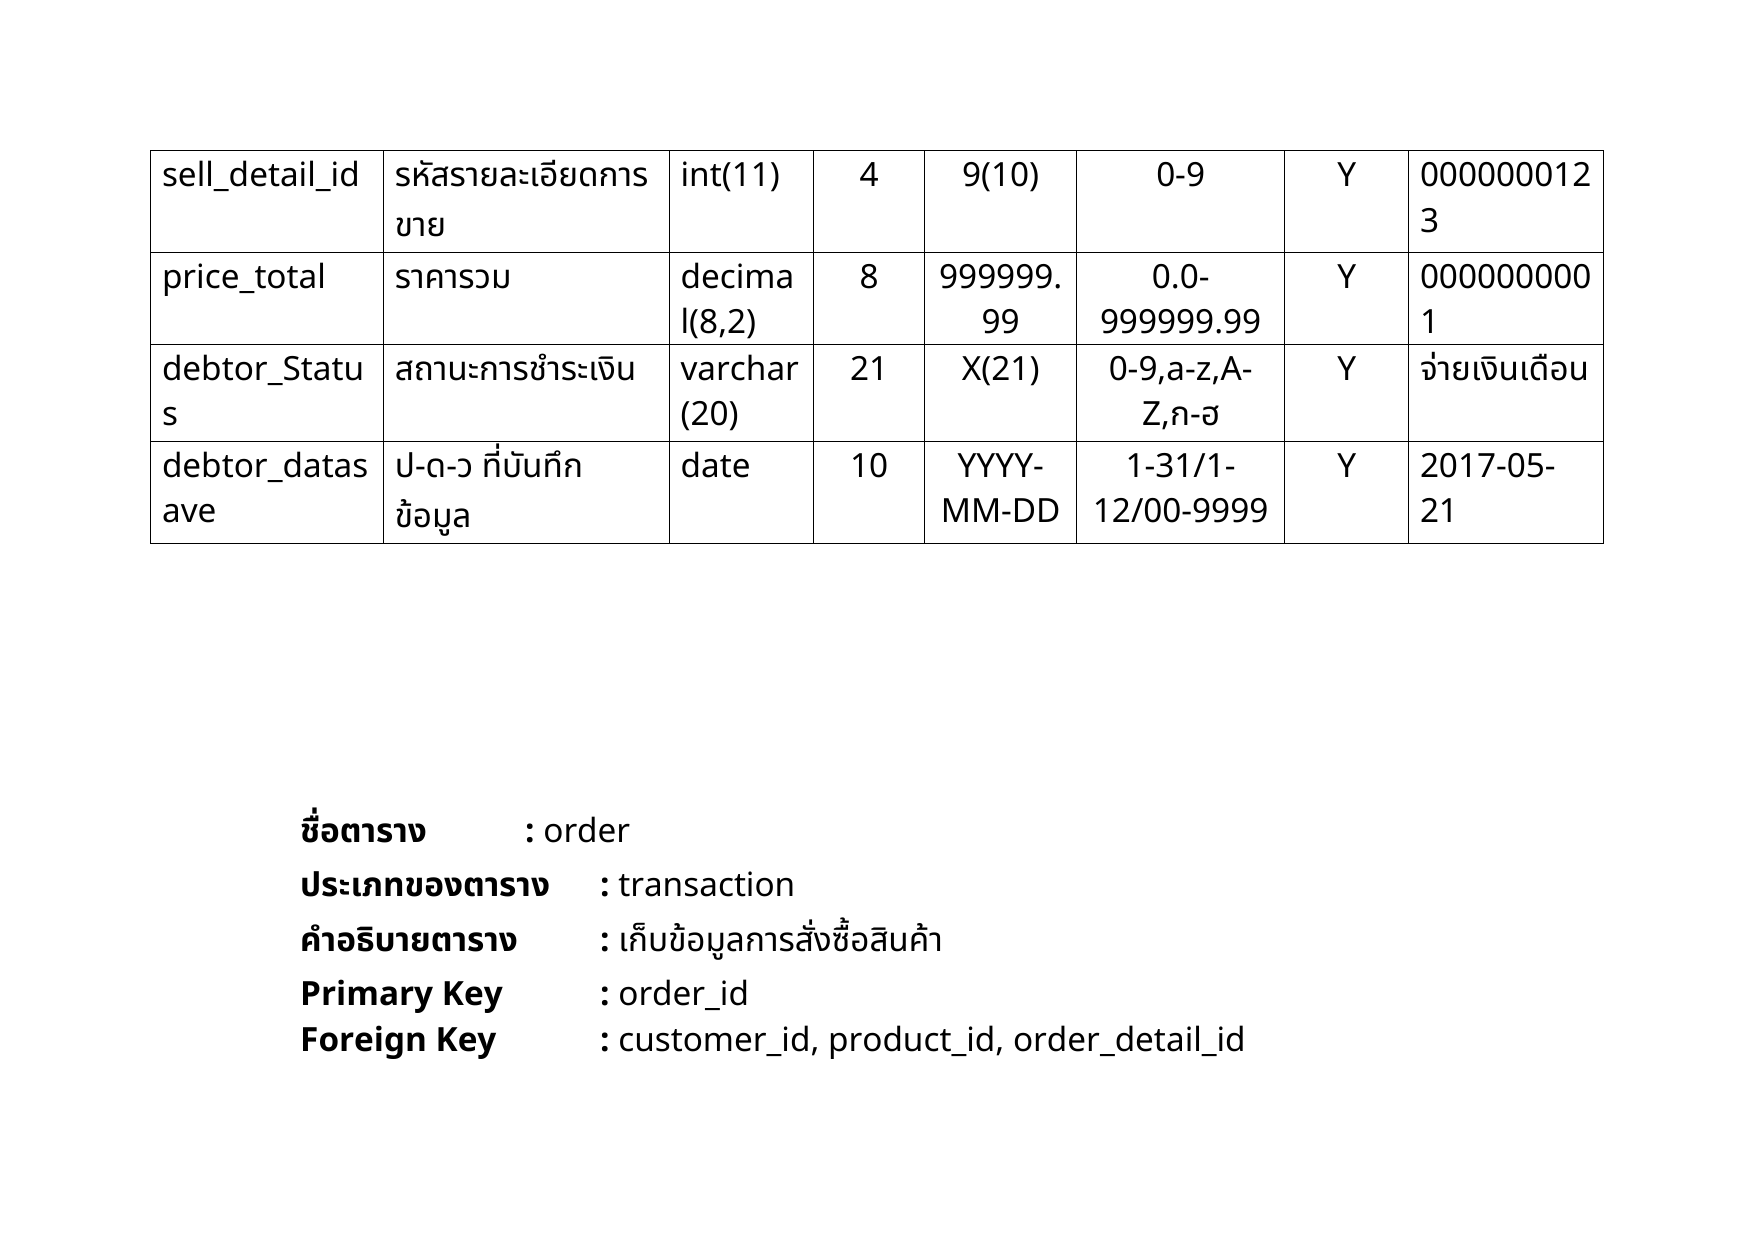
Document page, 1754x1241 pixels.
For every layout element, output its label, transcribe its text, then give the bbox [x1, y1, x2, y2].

table_cell 0000000001 [1409, 253, 1603, 344]
table_cell 999999.99 [925, 253, 1076, 344]
table_cell ป-ด-ว ที่บันทึกข้อมูล [384, 442, 669, 543]
table_cell 8 [814, 253, 924, 344]
table_cell ราคารวม [384, 253, 669, 344]
table_cell 0.0-999999.99 [1077, 253, 1284, 344]
table_cell Y [1285, 442, 1408, 543]
table_cell 9(10) [925, 151, 1076, 252]
text ประเภทของตาราง : transaction [225, 861, 1604, 912]
table_cell 0-9,a-z,A-Z,ก-ฮ [1077, 345, 1284, 441]
table_cell int(11) [670, 151, 813, 252]
table_cell X(21) [925, 345, 1076, 441]
table_cell varchar(20) [670, 345, 813, 441]
text ชื่อตาราง : order [225, 806, 1604, 857]
table_cell date [670, 442, 813, 543]
table_cell debtor_datasave [151, 442, 383, 543]
table_cell 1-31/1-12/00-9999 [1077, 442, 1284, 543]
table_cell 2017-05-21 [1409, 442, 1603, 543]
table_cell debtor_Status [151, 345, 383, 441]
table_cell sell_detail_id [151, 151, 383, 252]
table_cell จ่ายเงินเดือน [1409, 345, 1603, 441]
table_cell 4 [814, 151, 924, 252]
text Primary Key : order_id Foreign Key : customer_id, product_id, order_detail_id [300, 970, 1604, 1061]
text คำอธิบายตาราง : เก็บข้อมูลการสั่งซื้อสินค้า [225, 916, 1604, 966]
table_cell Y [1285, 345, 1408, 441]
table_cell รหัสรายละเอียดการขาย [384, 151, 669, 252]
table_cell YYYY-MM-DD [925, 442, 1076, 543]
table_cell decimal(8,2) [670, 253, 813, 344]
table_cell Y [1285, 253, 1408, 344]
table_cell 0-9 [1077, 151, 1284, 252]
table_cell price_total [151, 253, 383, 344]
table_cell 0000000123 [1409, 151, 1603, 252]
table_cell สถานะการชำระเงิน [384, 345, 669, 441]
table_cell 21 [814, 345, 924, 441]
table_cell 10 [814, 442, 924, 543]
table_cell Y [1285, 151, 1408, 252]
